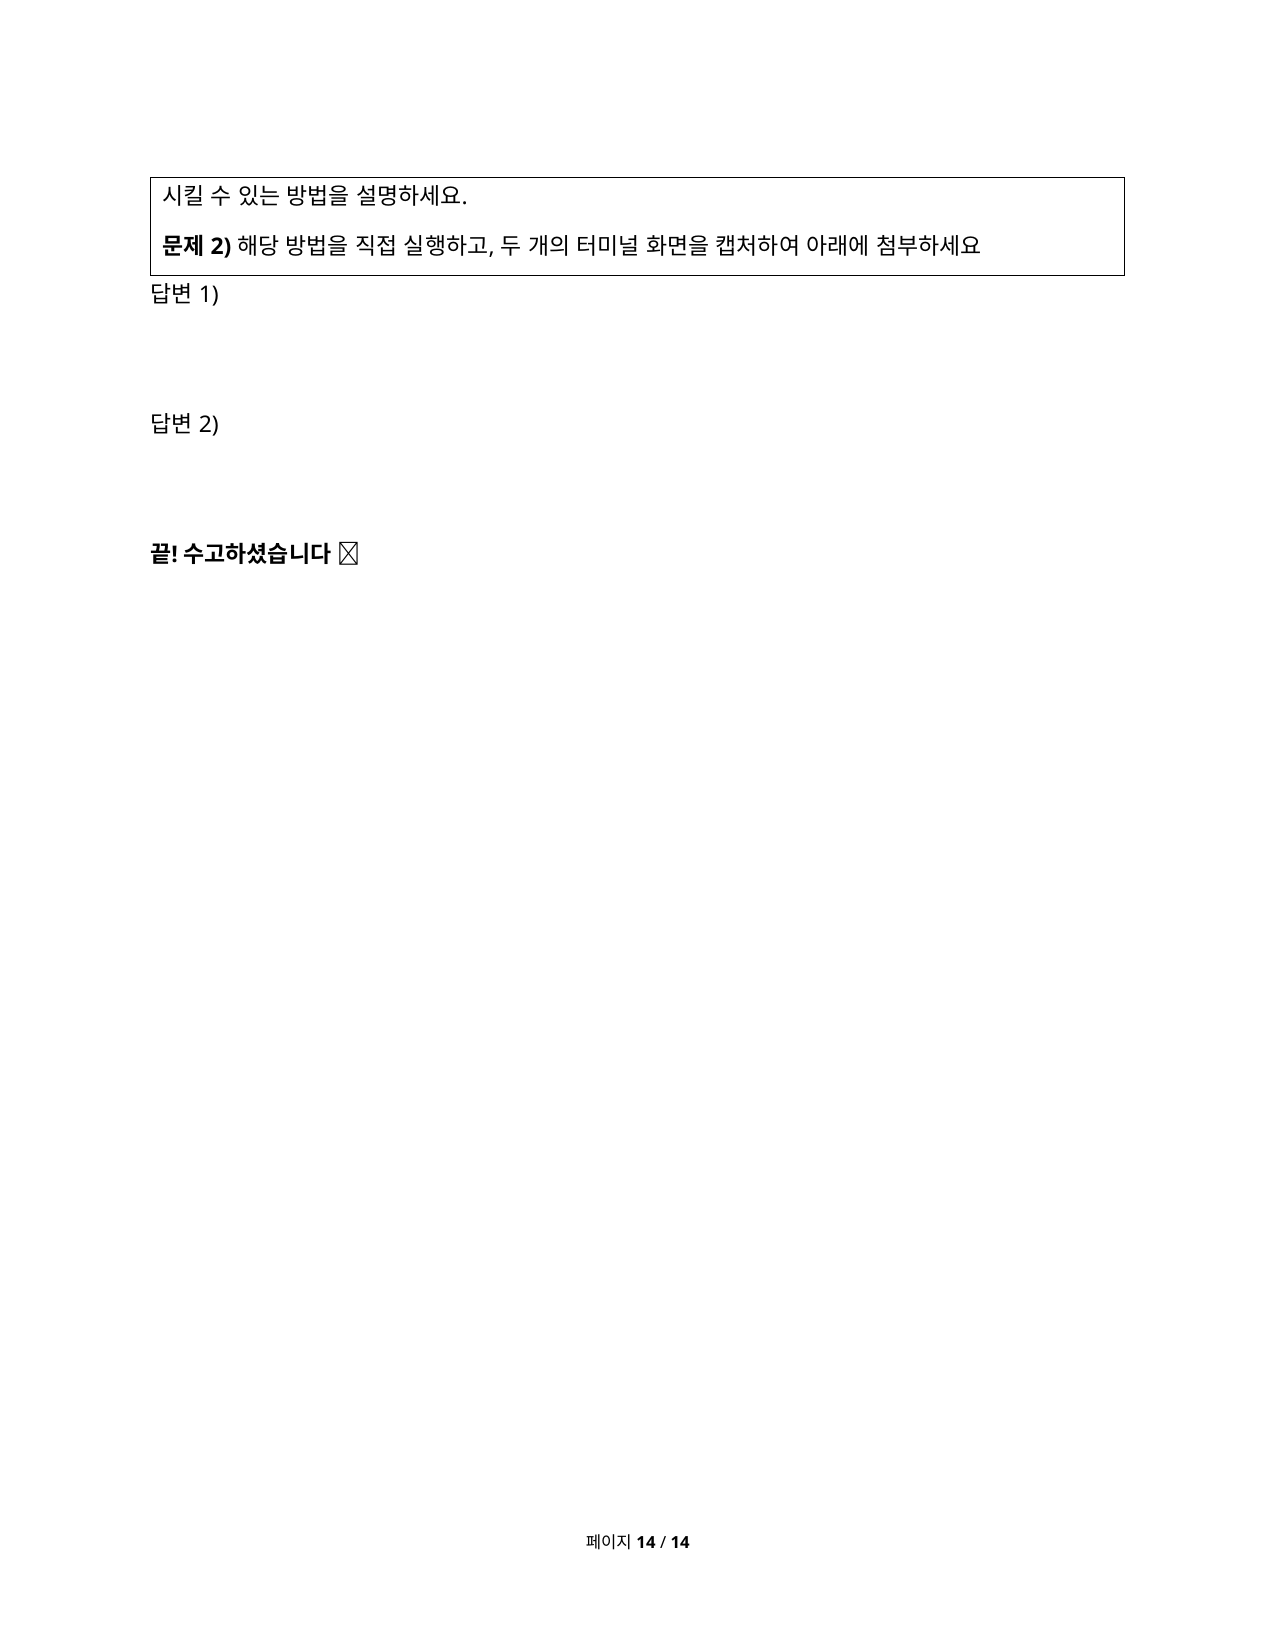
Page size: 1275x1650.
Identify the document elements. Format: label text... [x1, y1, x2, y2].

text 끝! 수고하셨습니다 [150, 536, 1125, 569]
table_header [151, 178, 1124, 275]
text 답변 2) [150, 406, 1125, 439]
text 답변 1) [150, 276, 1125, 309]
